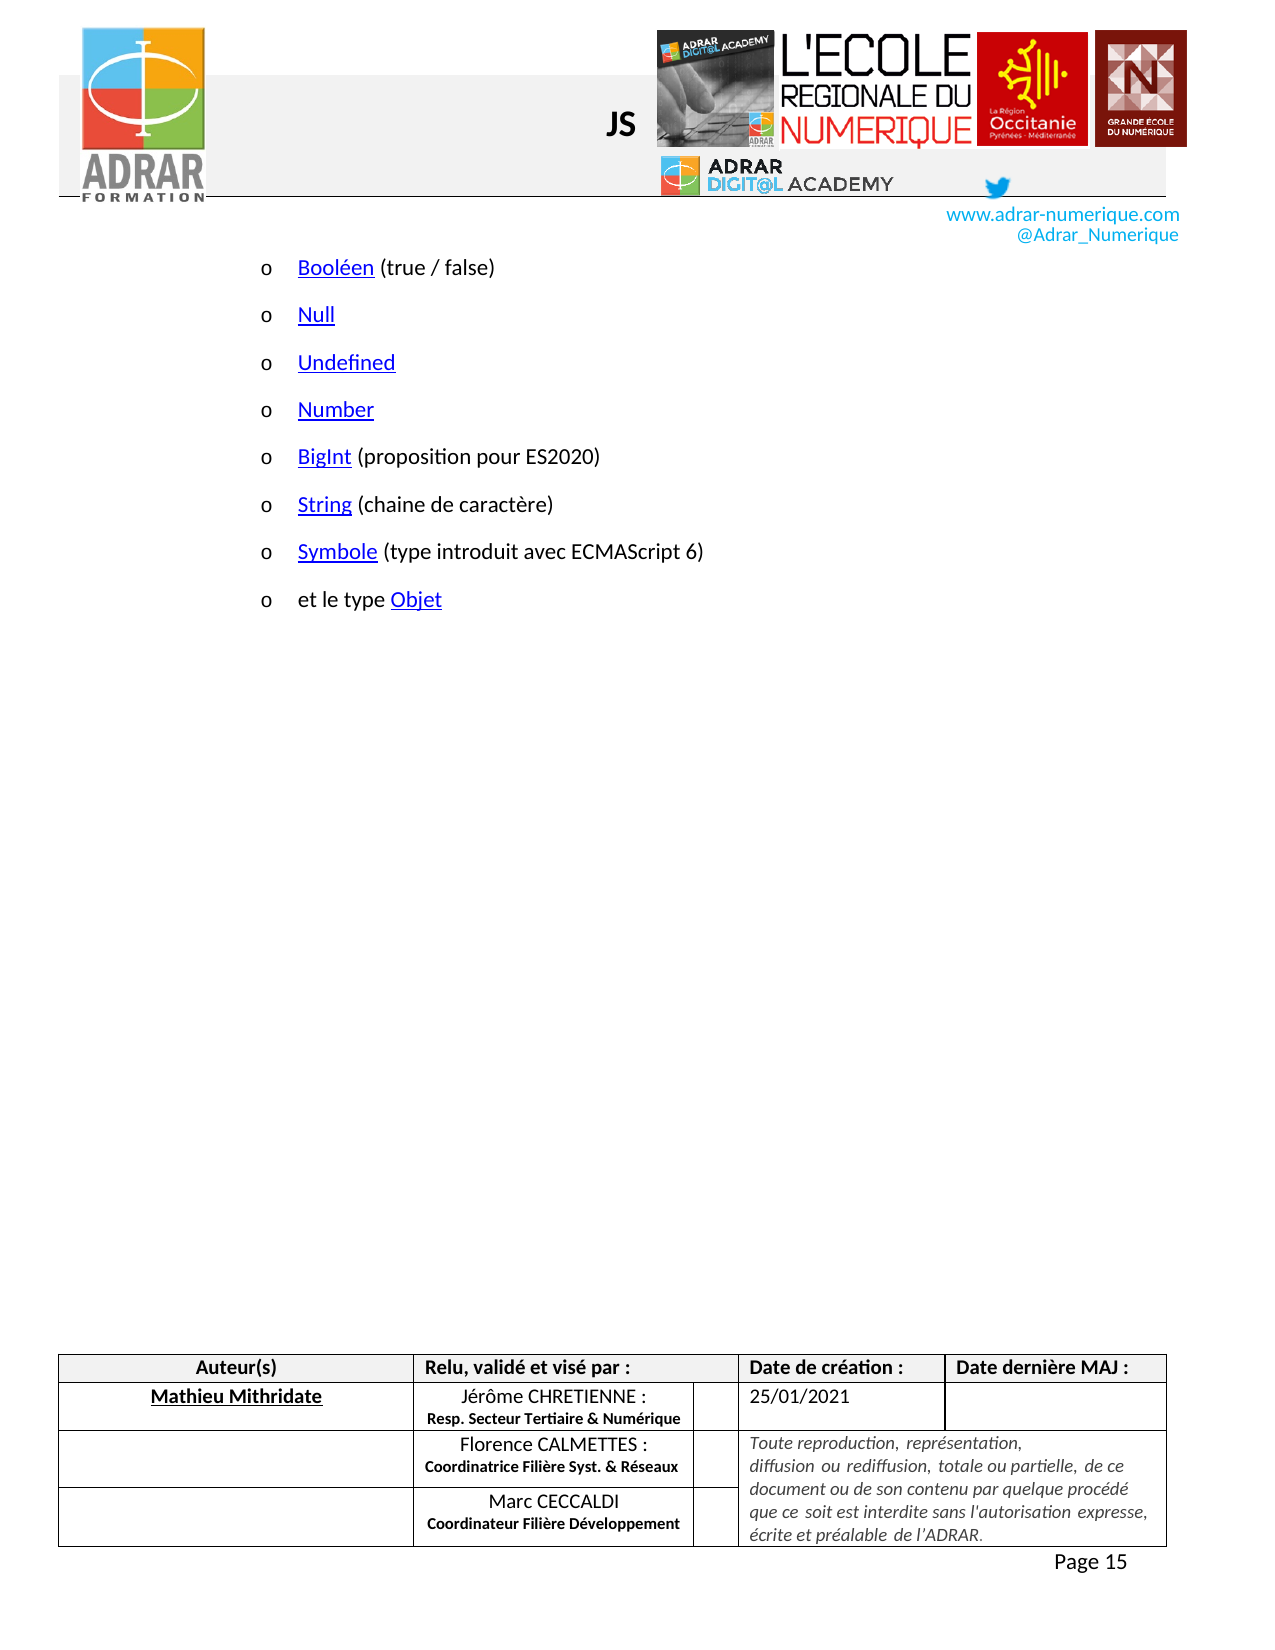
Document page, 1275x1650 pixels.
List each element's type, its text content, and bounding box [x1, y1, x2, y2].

list Number [260, 395, 1127, 424]
picture [80, 25, 206, 204]
picture [647, 23, 1195, 208]
list Null [260, 300, 1127, 329]
list Symbole (type introduit avec ECMAScript 6) [260, 537, 1127, 566]
list Undefined [260, 348, 1127, 376]
picture [981, 172, 1014, 203]
list Booléen (true / false) [260, 253, 1127, 281]
list BigInt (proposition pour ES2020) [260, 442, 1127, 471]
list et le type Objet [260, 585, 1127, 613]
list String (chaine de caractère) [260, 490, 1127, 518]
